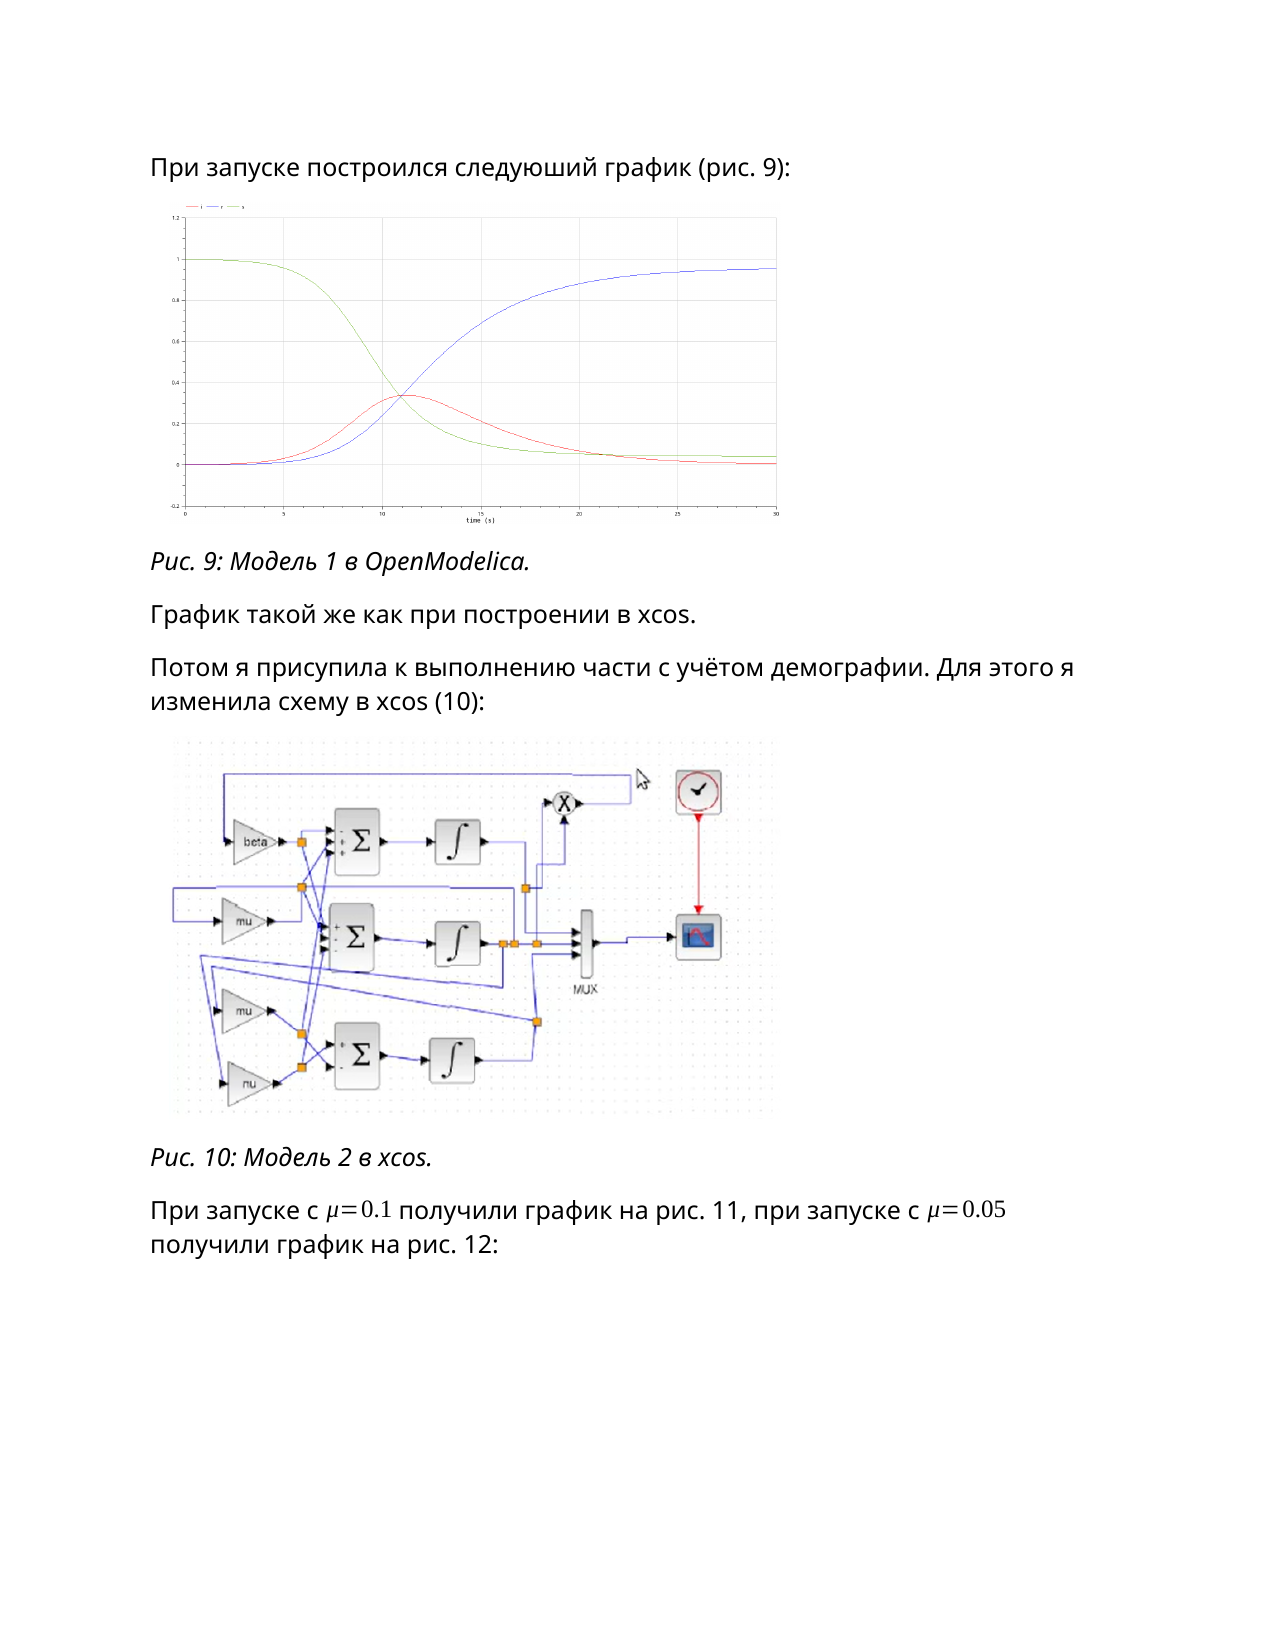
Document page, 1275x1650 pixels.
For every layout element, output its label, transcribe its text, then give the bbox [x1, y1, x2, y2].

text Рис. 9: Модель 1 в OpenModelica. [150, 544, 1125, 578]
text При запуске с получили график на рис. 11, при запуске с получили график на рис. 12: [150, 1192, 1125, 1261]
text При запуске построился следуюший график (рис. 9): [150, 150, 1125, 184]
picture [168, 202, 782, 524]
text Рис. 10: Модель 2 в xcos. [150, 1139, 1125, 1174]
picture [168, 736, 782, 1119]
text Потом я присупила к выполнению части с учётом демографии. Для этого я изменила схему в xcos (10): [150, 650, 1125, 718]
text График такой же как при построении в xcos. [150, 597, 1125, 631]
